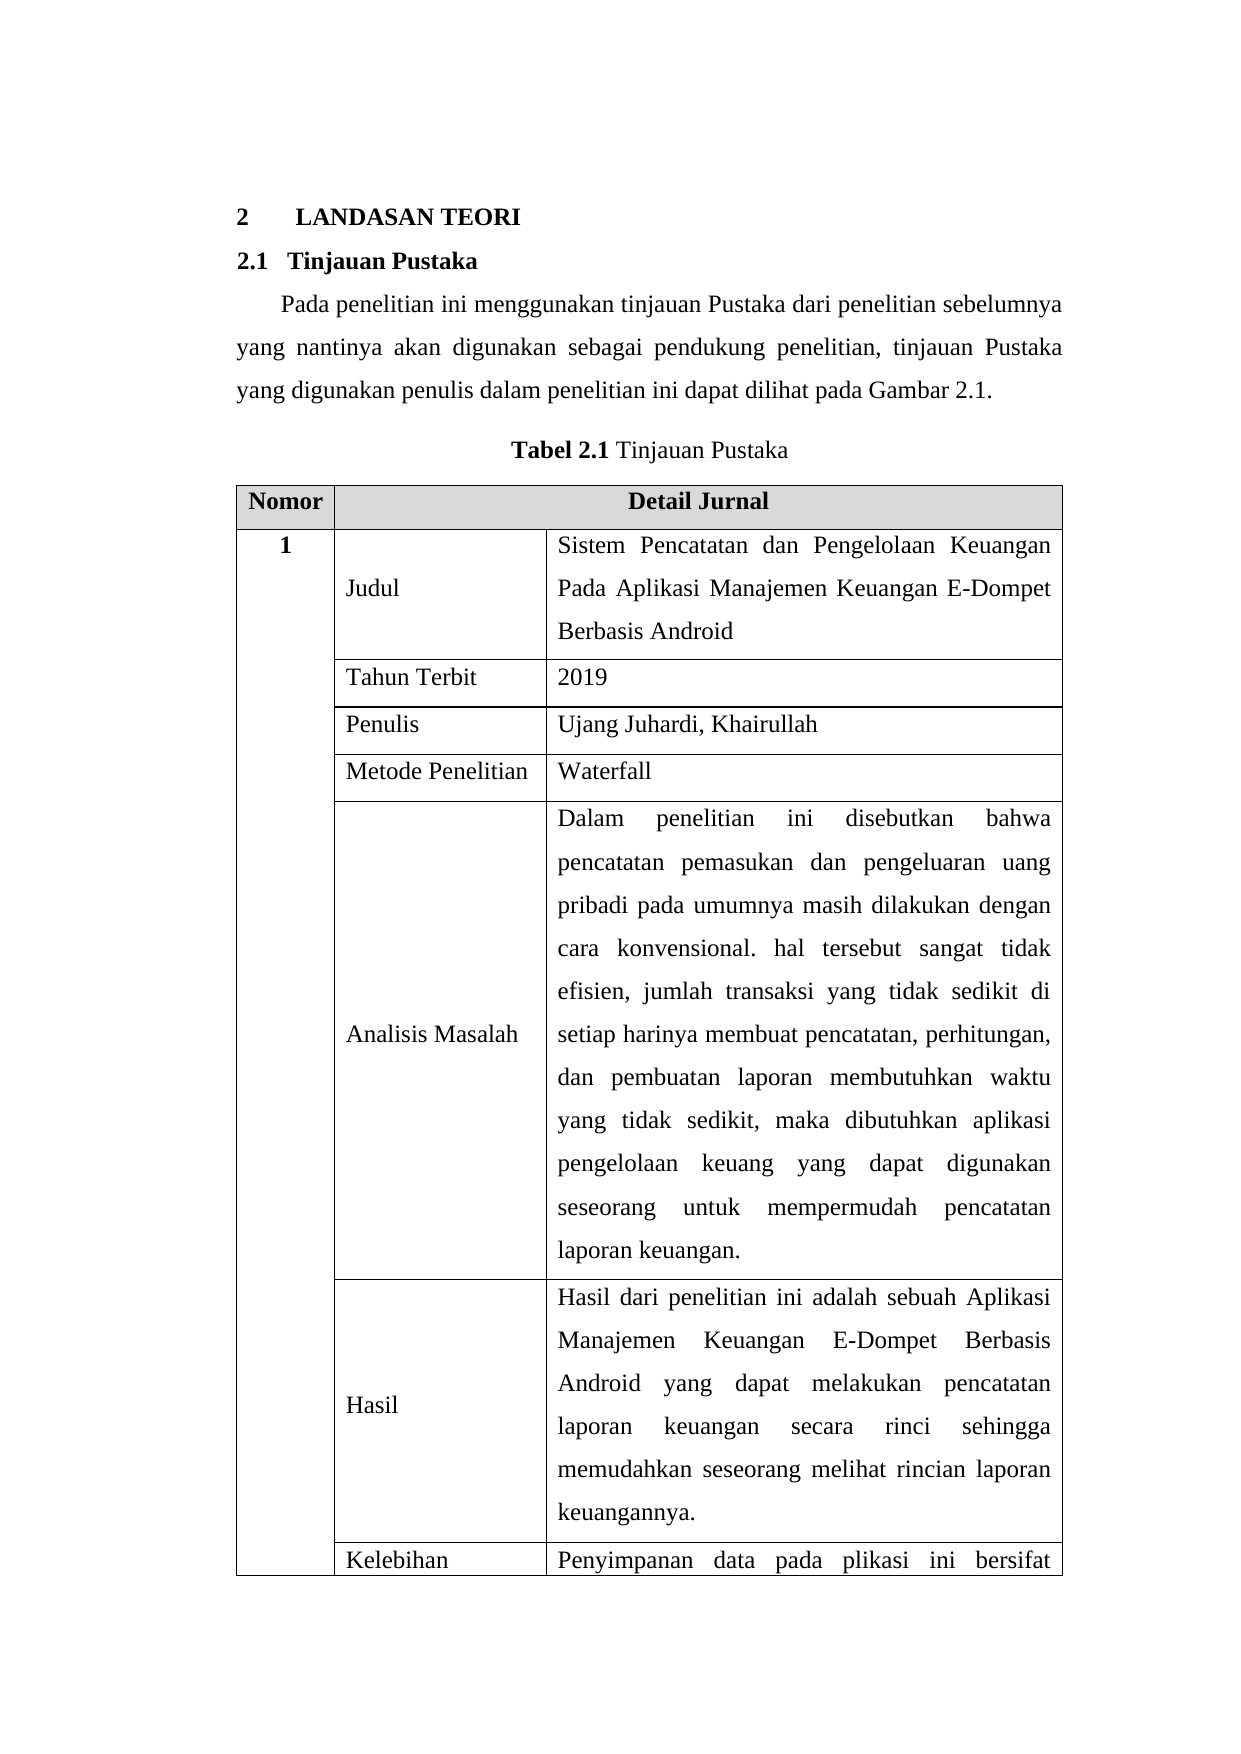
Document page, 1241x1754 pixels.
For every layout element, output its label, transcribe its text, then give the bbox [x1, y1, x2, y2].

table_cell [547, 1543, 1062, 1575]
table_cell Hasil [335, 1280, 546, 1542]
table_cell Kelebihan [335, 1543, 546, 1575]
table_cell 1 [237, 530, 334, 1575]
table_header Nomor [237, 486, 334, 529]
table_cell Metode Penelitian [335, 755, 546, 801]
text Tabel 2.1 Tinjauan Pustaka [236, 435, 1063, 464]
table_cell Penulis [335, 708, 546, 754]
table_cell Analisis Masalah [335, 802, 546, 1279]
text Pada penelitian ini menggunakan tinjauan Pustaka dari penelitian sebelumnya yang nantinya akan digunakan sebagai pendukung penelitian, tinjauan Pustaka yang digunakan penulis dalam penelitian ini dapat dilihat pada Gambar 2.1. [236, 289, 1063, 404]
table_cell 2019 [547, 660, 1062, 706]
table_cell Sistem Pencatatan dan Pengelolaan Keuangan Pada Aplikasi Manajemen Keuangan E-Dompet Berbasis Android [547, 530, 1062, 659]
subtitle 2 LANDASAN TEORI [236, 202, 1063, 231]
subtitle 2.1 Tinjauan Pustaka [237, 246, 1063, 274]
table_cell Ujang Juhardi, Khairullah [547, 708, 1062, 754]
table_cell Hasil dari penelitian ini adalah sebuah Aplikasi Manajemen Keuangan E-Dompet Berbasis Android yang dapat melakukan pencatatan laporan keuangan secara rinci sehingga memudahkan seseorang melihat rincian laporan keuangannya. [547, 1280, 1062, 1542]
table_cell Waterfall [547, 755, 1062, 801]
table_cell Dalam penelitian ini disebutkan bahwa pencatatan pemasukan dan pengeluaran uang pribadi pada umumnya masih dilakukan dengan cara konvensional. hal tersebut sangat tidak efisien, jumlah transaksi yang tidak sedikit di setiap harinya membuat pencatatan, perhitungan, dan pembuatan laporan membutuhkan waktu yang tidak sedikit, maka dibutuhkan aplikasi pengelolaan keuang yang dapat digunakan seseorang untuk mempermudah pencatatan laporan keuangan. [547, 802, 1062, 1279]
table_header Detail Jurnal [335, 486, 1062, 529]
table_cell Tahun Terbit [335, 660, 546, 706]
table_cell Judul [335, 530, 546, 659]
